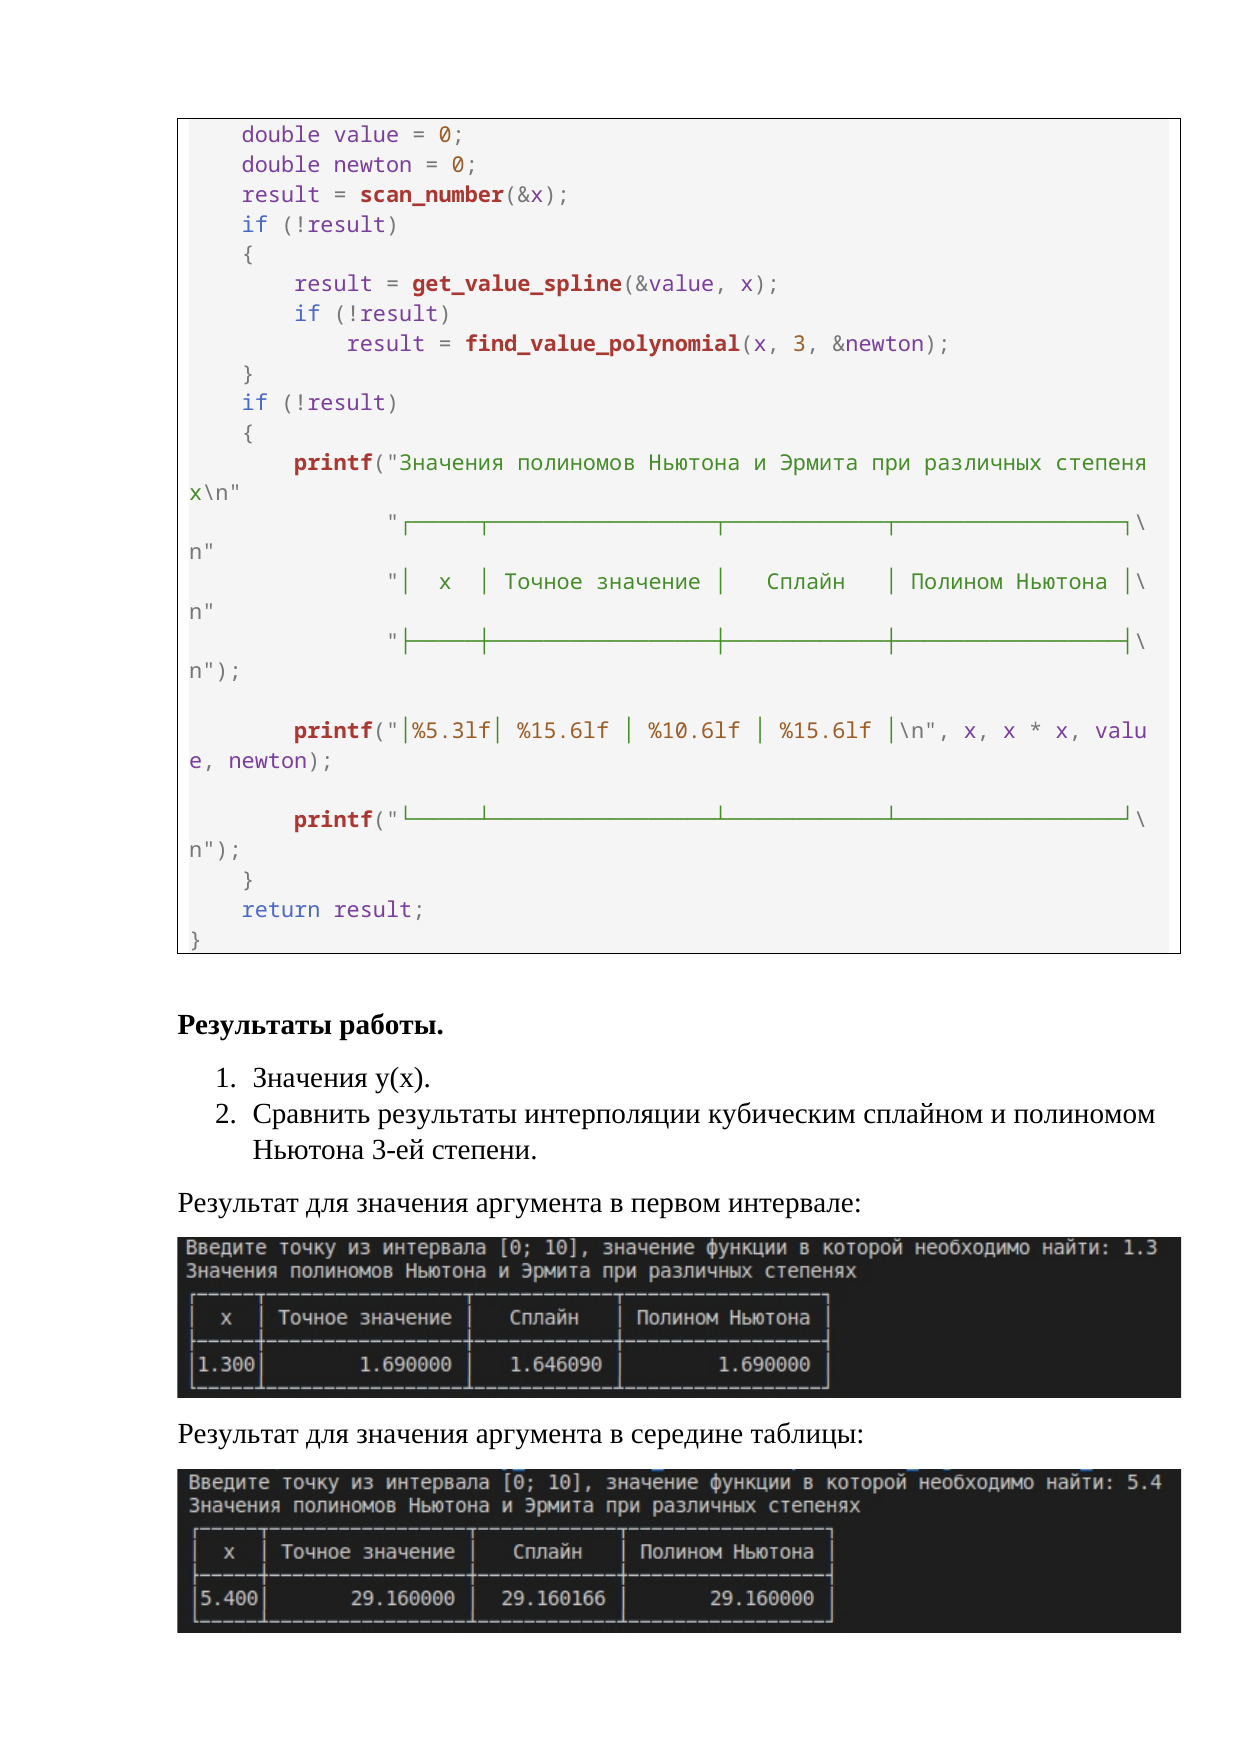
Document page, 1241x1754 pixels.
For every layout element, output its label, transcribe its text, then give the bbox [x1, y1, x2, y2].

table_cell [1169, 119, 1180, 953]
picture [177, 1237, 1182, 1398]
text Результат для значения аргумента в первом интервале: [177, 1185, 1181, 1219]
text Результат для значения аргумента в середине таблицы: [177, 1416, 1181, 1450]
list Значения y(x). [215, 1060, 1181, 1093]
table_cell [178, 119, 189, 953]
picture [177, 1469, 1182, 1633]
list Сравнить результаты интерполяции кубическим сплайном и полиномом Ньютона 3-ей степени. [215, 1096, 1181, 1166]
text Результаты работы. [177, 1007, 1181, 1041]
